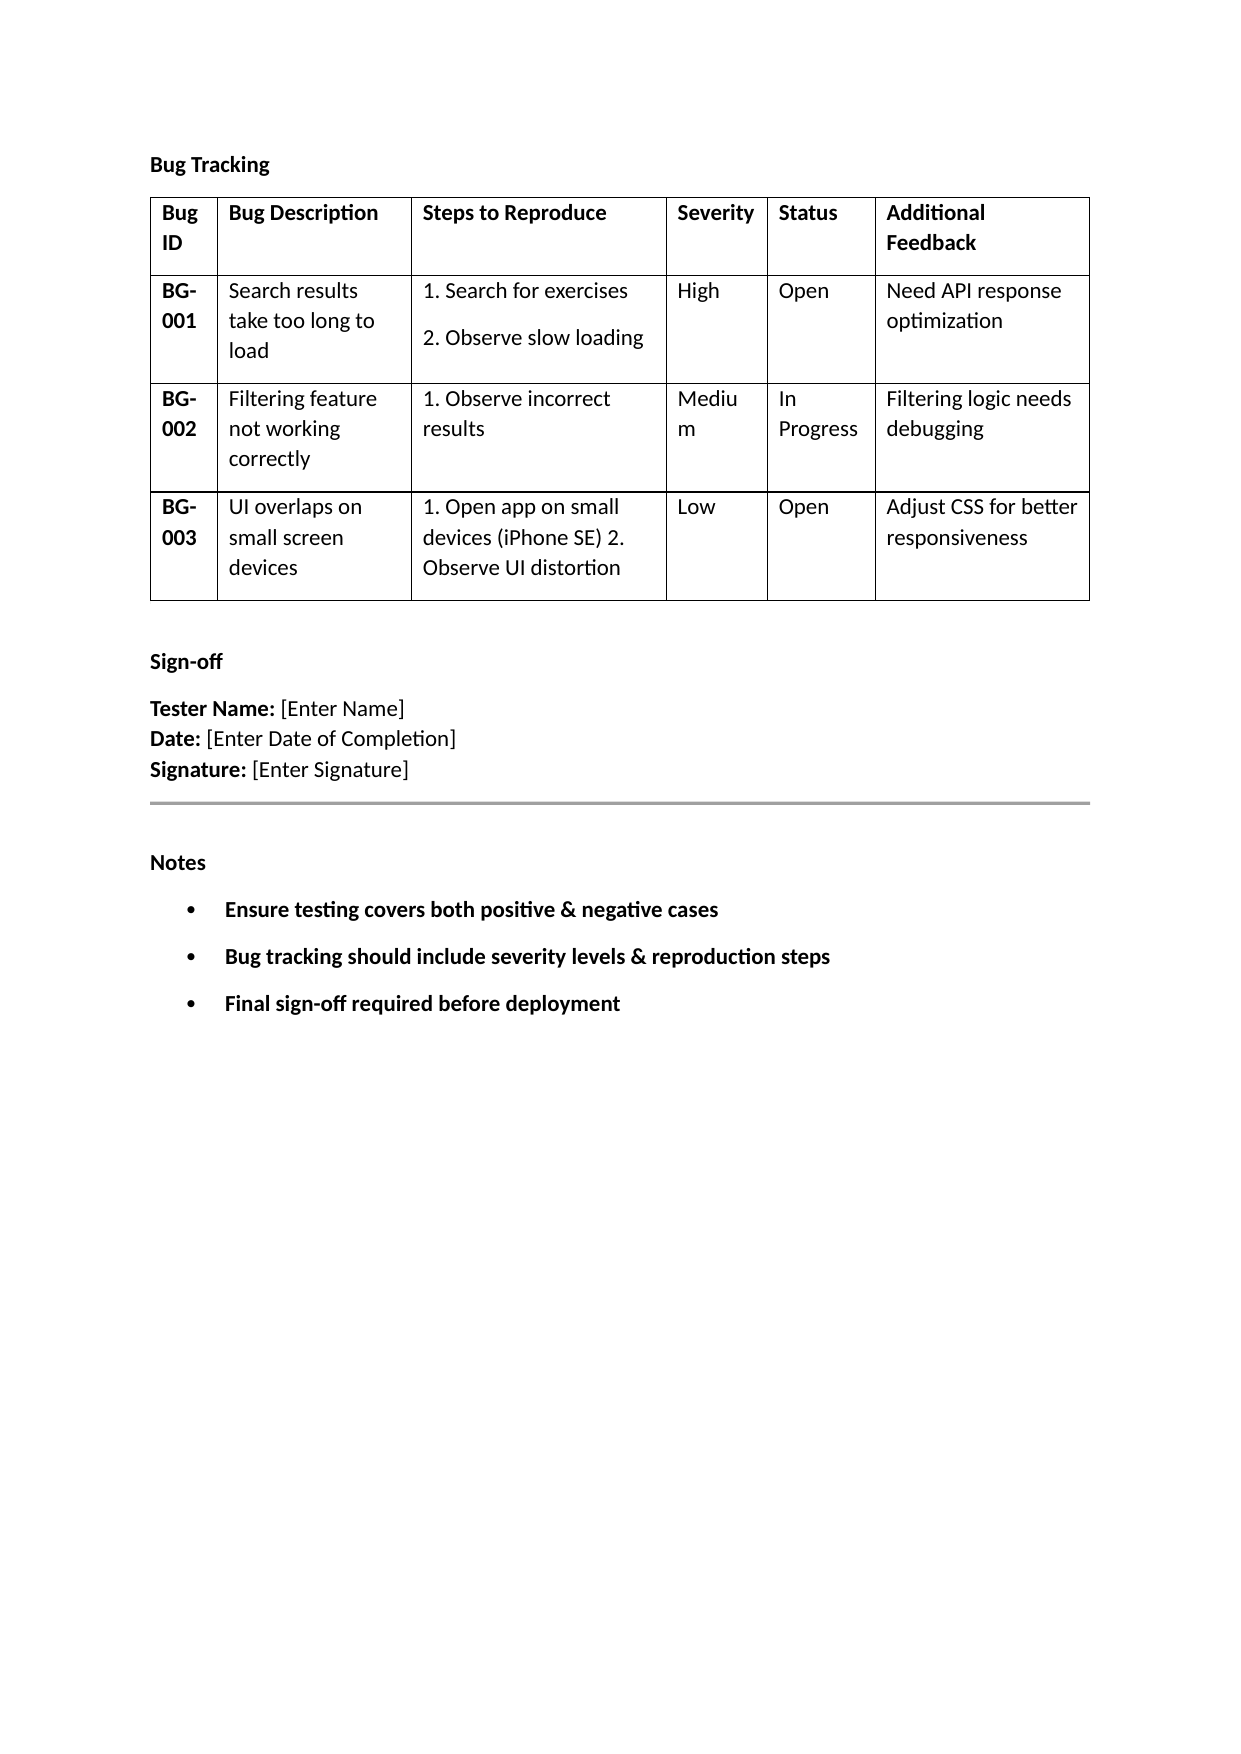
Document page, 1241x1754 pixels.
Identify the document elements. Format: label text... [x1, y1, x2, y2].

table_header Status [768, 198, 875, 275]
table_cell 1. Search for exercises 2. Observe slow loading [412, 276, 666, 383]
list Ensure testing covers both positive & negative cases [187, 895, 1090, 923]
table_cell Open [768, 276, 875, 383]
table_cell Low [667, 493, 767, 599]
table_cell Open [768, 493, 875, 599]
table_cell 1. Open app on small devices (iPhone SE) 2. Observe UI distortion [412, 493, 666, 599]
table_header Additional Feedback [876, 198, 1089, 275]
table_header Severity [667, 198, 767, 275]
table_header Bug ID [151, 198, 217, 275]
text Tester Name: [Enter Name] Date: [Enter Date of Completion] Signature: [Enter Signature] [150, 694, 1090, 783]
list Final sign-off required before deployment [187, 989, 1090, 1017]
text Notes [150, 848, 1090, 877]
table_cell Filtering logic needs debugging [876, 384, 1089, 491]
table_header Steps to Reproduce [412, 198, 666, 275]
table_cell Medium [667, 384, 767, 491]
table_cell UI overlaps on small screen devices [218, 493, 411, 599]
table_cell BG-003 [151, 493, 217, 599]
text Sign-off [150, 647, 1090, 676]
table_cell BG-001 [151, 276, 217, 383]
text Bug Tracking [150, 150, 1090, 178]
table_header Bug Description [218, 198, 411, 275]
list Bug tracking should include severity levels & reproduction steps [187, 942, 1090, 970]
table_cell High [667, 276, 767, 383]
table_cell Need API response optimization [876, 276, 1089, 383]
table_cell Filtering feature not working correctly [218, 384, 411, 491]
table_cell BG-002 [151, 384, 217, 491]
table_cell Adjust CSS for better responsiveness [876, 493, 1089, 599]
table_cell Search results take too long to load [218, 276, 411, 383]
table_cell 1. Observe incorrect results [412, 384, 666, 491]
table_cell In Progress [768, 384, 875, 491]
